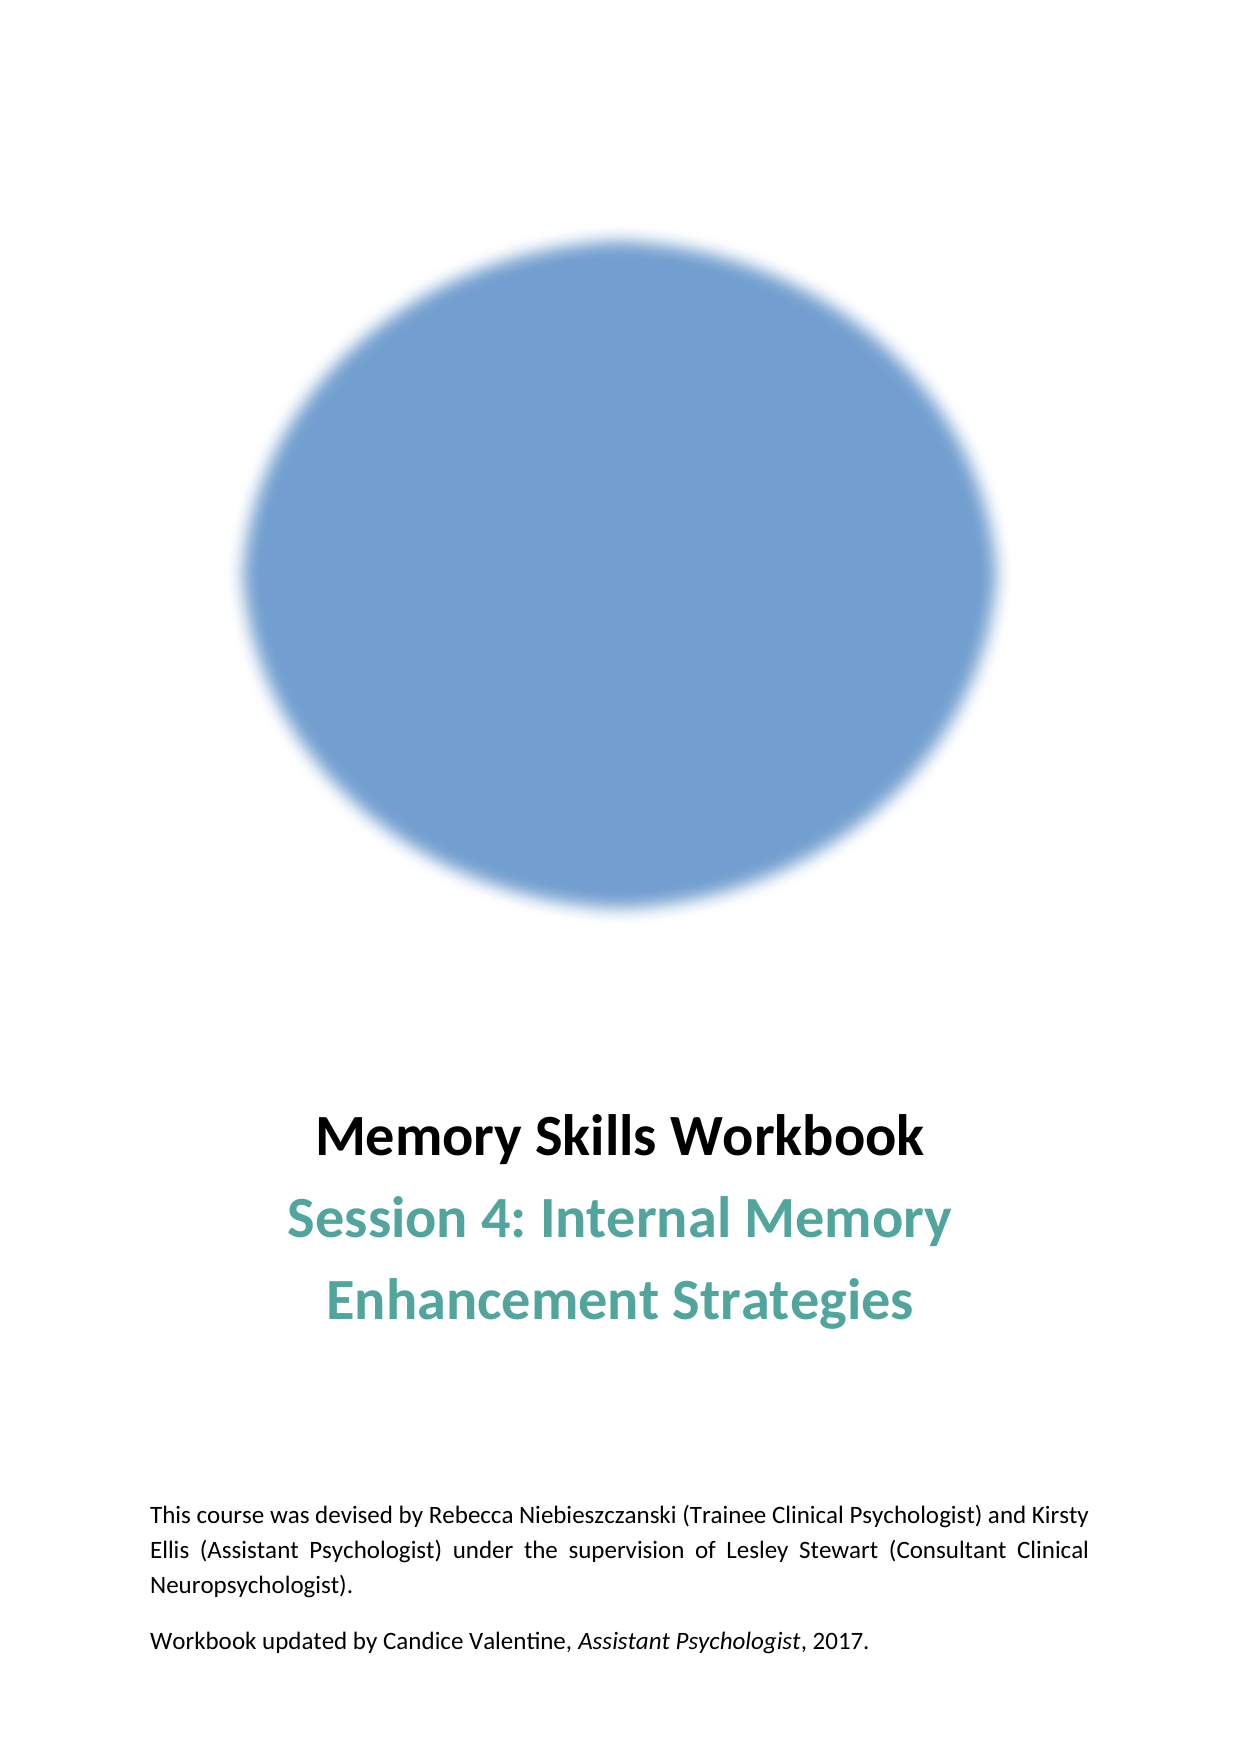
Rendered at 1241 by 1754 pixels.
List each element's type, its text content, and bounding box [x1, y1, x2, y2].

text Memory Skills Workbook Session 4: Internal Memory Enhancement Strategies [150, 1099, 1090, 1334]
